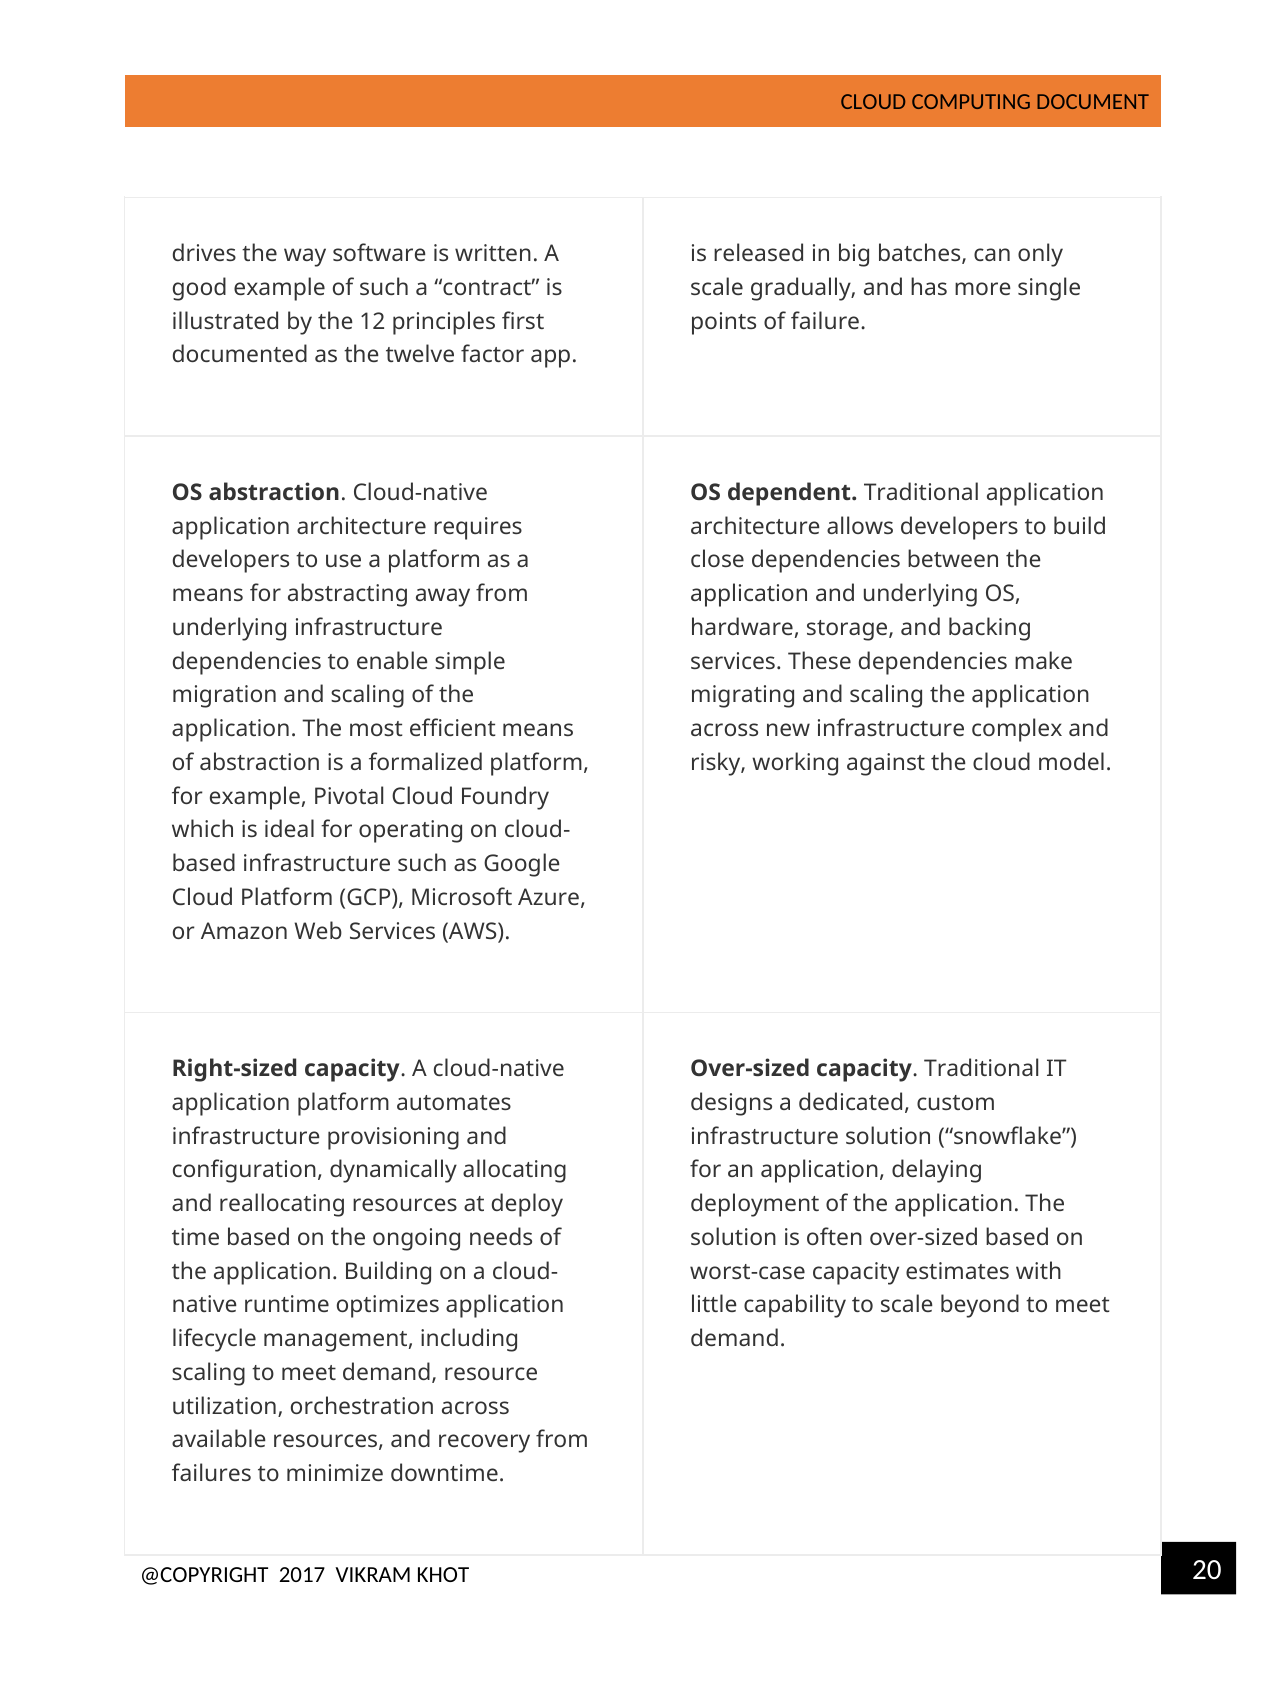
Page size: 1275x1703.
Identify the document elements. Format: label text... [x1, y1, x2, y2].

table_cell Right-sized capacity. A cloud-native application platform automates infrastructure provisioning and configuration, dynamically allocating and reallocating resources at deploy time based on the ongoing needs of the application. Building on a cloud-native runtime optimizes application lifecycle management, including scaling to meet demand, resource utilization, orchestration across available resources, and recovery from failures to minimize downtime. [125, 1013, 642, 1554]
table_cell OS dependent. Traditional application architecture allows developers to build close dependencies between the application and underlying OS, hardware, storage, and backing services. These dependencies make migrating and scaling the application across new infrastructure complex and risky, working against the cloud model. [644, 437, 1160, 1011]
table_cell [125, 198, 642, 435]
table_cell Over-sized capacity. Traditional IT designs a dedicated, custom infrastructure solution (“snowflake”) for an application, delaying deployment of the application. The solution is often over-sized based on worst-case capacity estimates with little capability to scale beyond to meet demand. [644, 1013, 1160, 1554]
table_cell OS abstraction. Cloud-native application architecture requires developers to use a platform as a means for abstracting away from underlying infrastructure dependencies to enable simple migration and scaling of the application. The most efficient means of abstraction is a formalized platform, for example, Pivotal Cloud Foundry which is ideal for operating on cloud-based infrastructure such as Google Cloud Platform (GCP), Microsoft Azure, or Amazon Web Services (AWS). [125, 437, 642, 1011]
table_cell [644, 198, 1160, 435]
